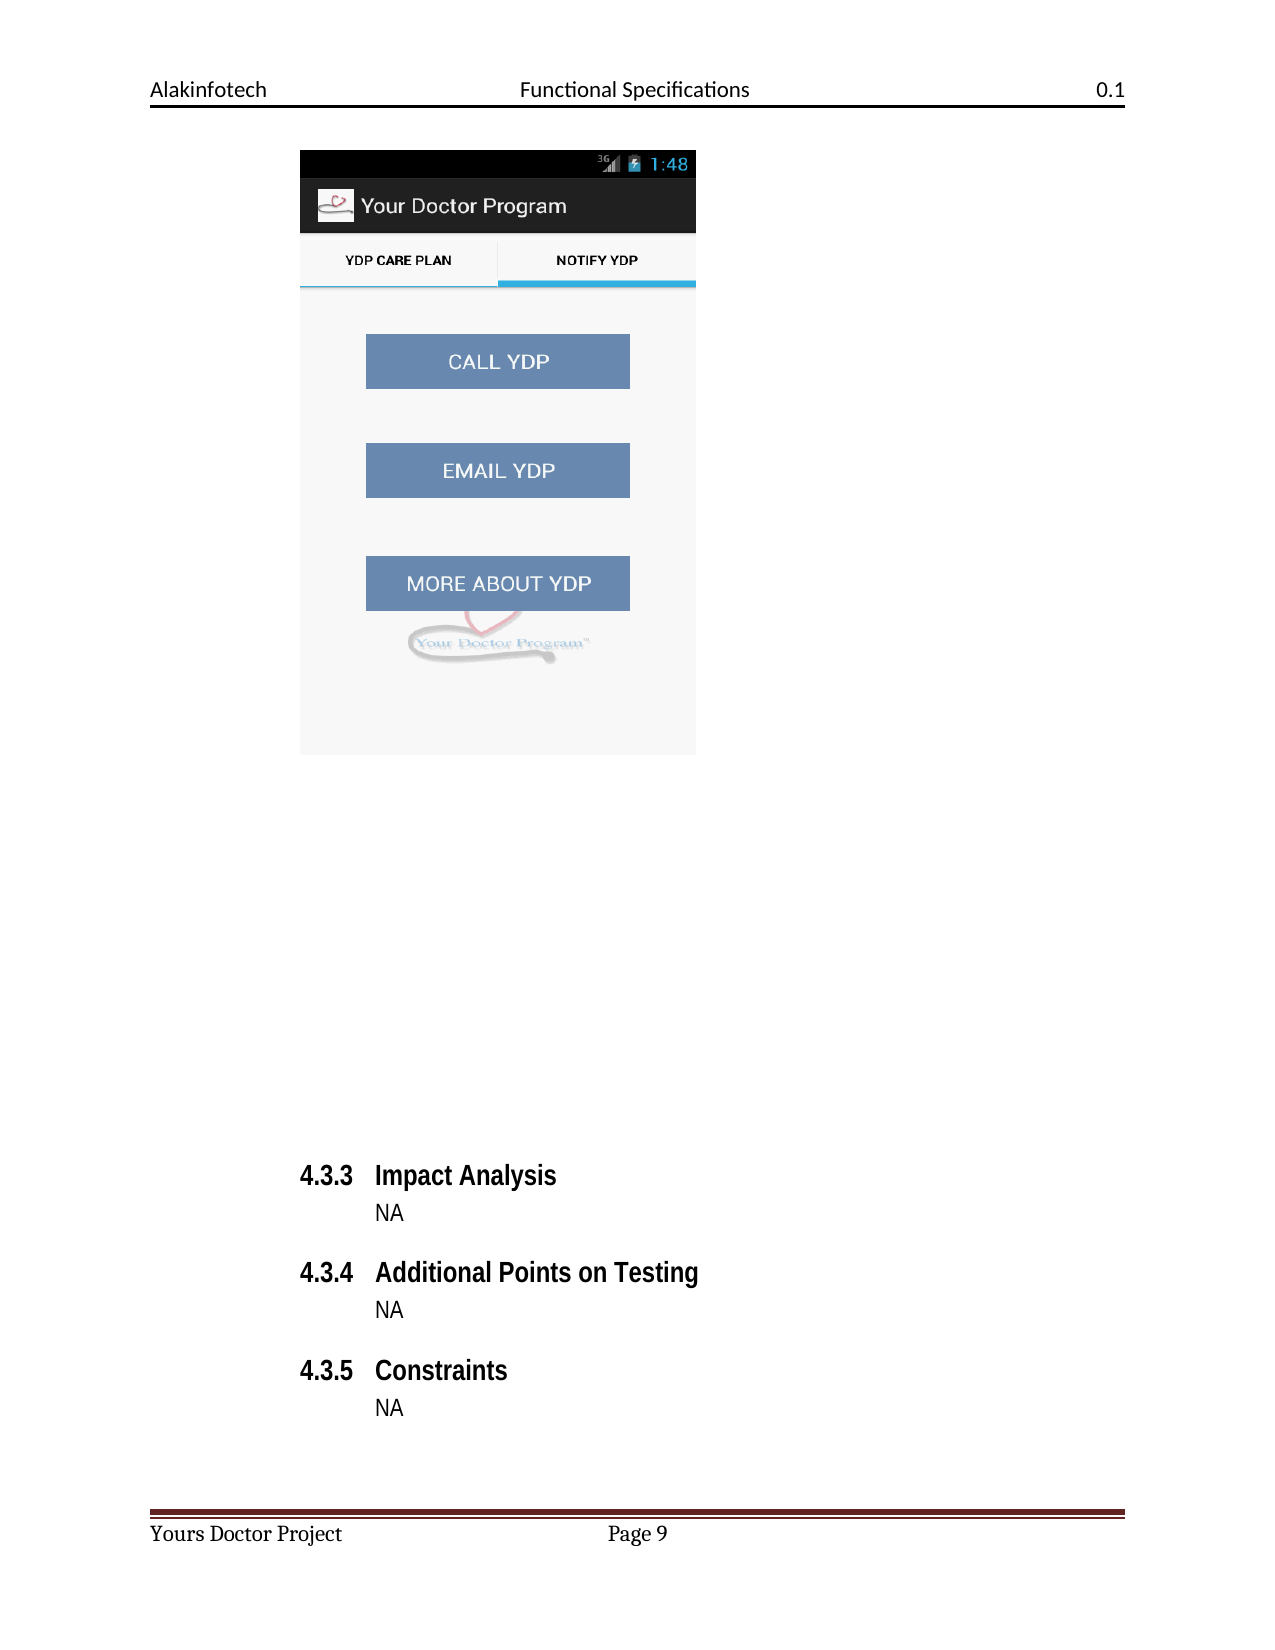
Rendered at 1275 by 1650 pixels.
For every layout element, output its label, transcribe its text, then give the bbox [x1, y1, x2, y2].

subtitle Constraints [300, 1353, 1125, 1387]
text NA [300, 1295, 1125, 1324]
subtitle Impact Analysis [300, 1158, 1125, 1191]
subtitle Additional Points on Testing [300, 1256, 1125, 1289]
text NA [300, 1393, 1125, 1422]
picture [300, 150, 696, 755]
text NA [300, 1198, 1125, 1226]
